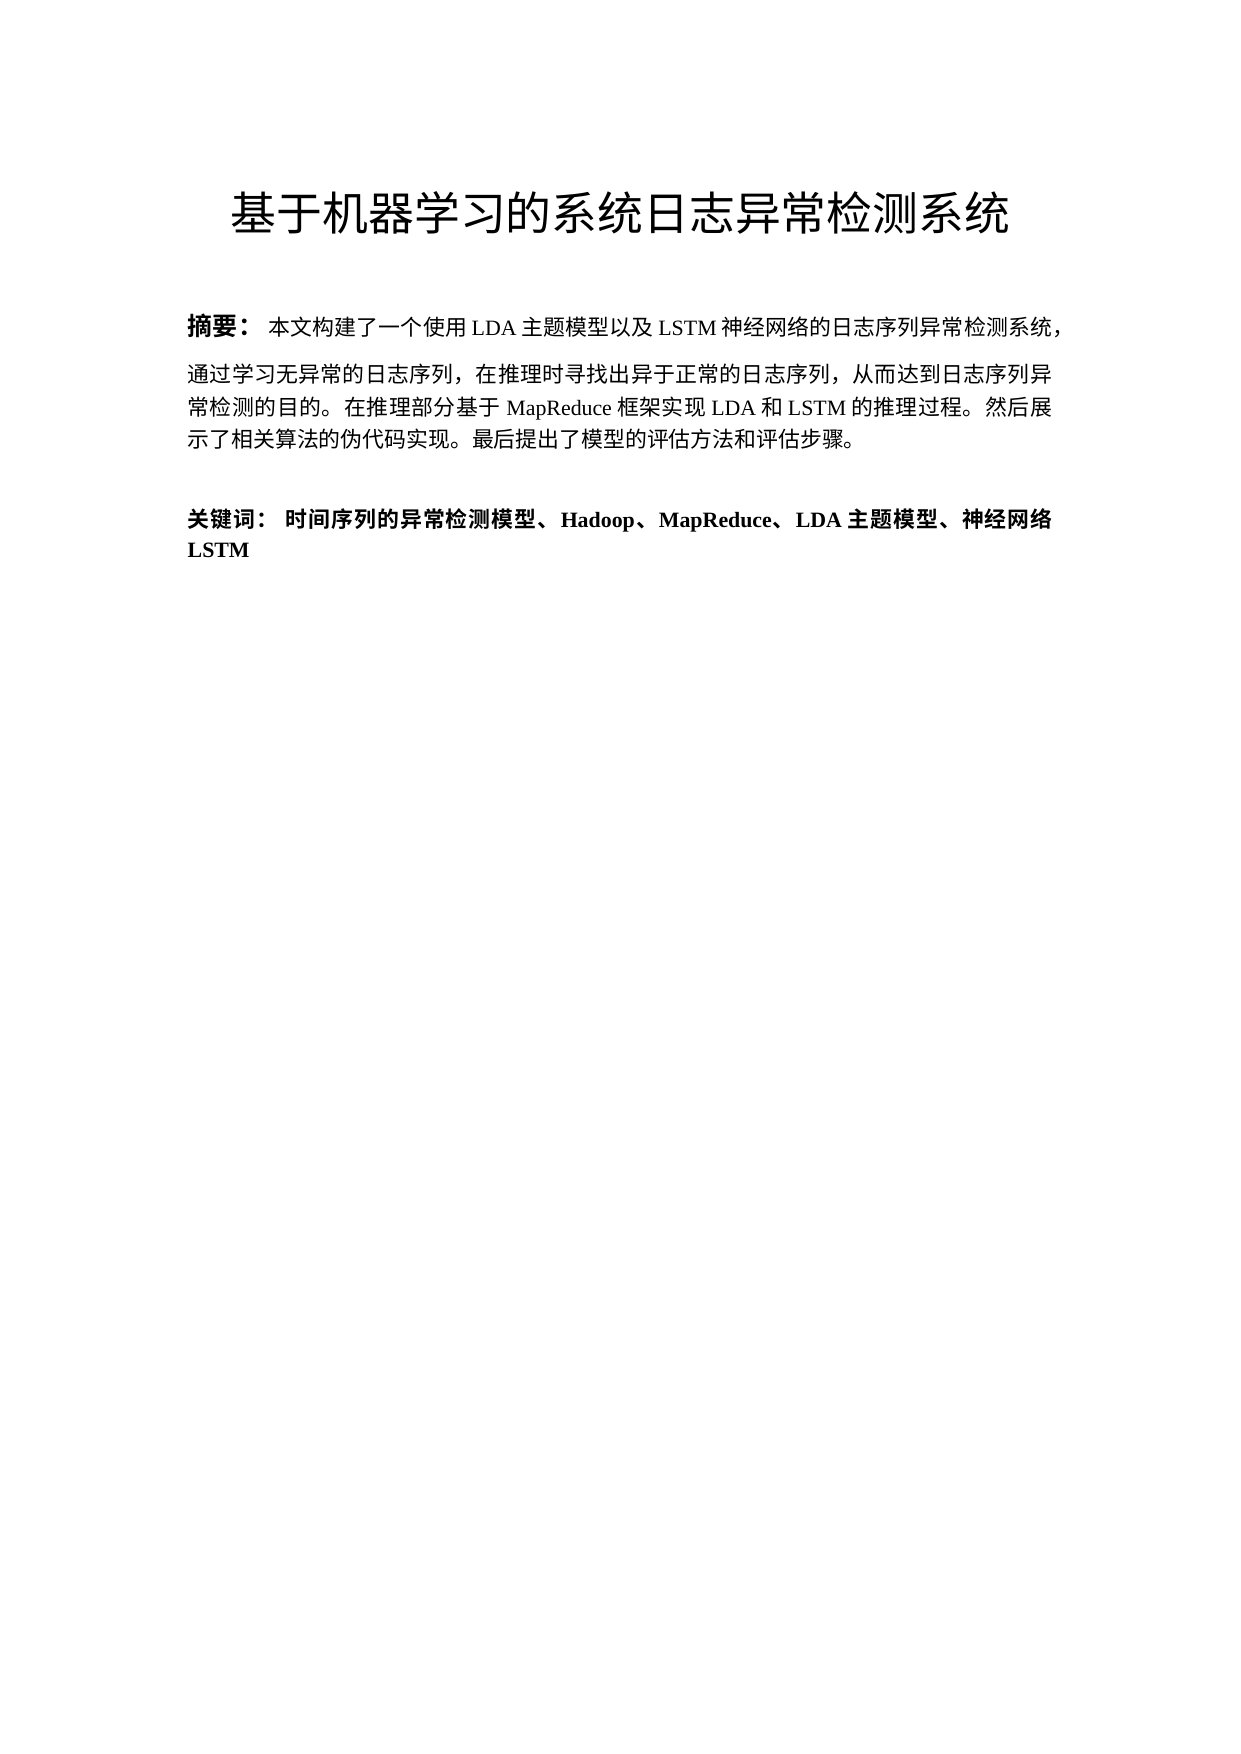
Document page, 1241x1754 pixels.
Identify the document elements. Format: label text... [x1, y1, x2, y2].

text 摘要： 本文构建了一个使用LDA主题模型以及LSTM神经网络的日志序列异常检测系统，通过学习无异常的日志序列，在推理时寻找出异于正常的日志序列，从而达到日志序列异常检测的目的。在推理部分基于MapReduce框架实现LDA和LSTM的推理过程。然后展示了相关算法的伪代码实现。最后提出了模型的评估方法和评估步骤。 [187, 292, 1053, 454]
text 关键词： 时间序列的异常检测模型、Hadoop、MapReduce、LDA主题模型、神经网络LSTM [187, 501, 1053, 566]
text 基于机器学习的系统日志异常检测系统 [187, 162, 1053, 259]
